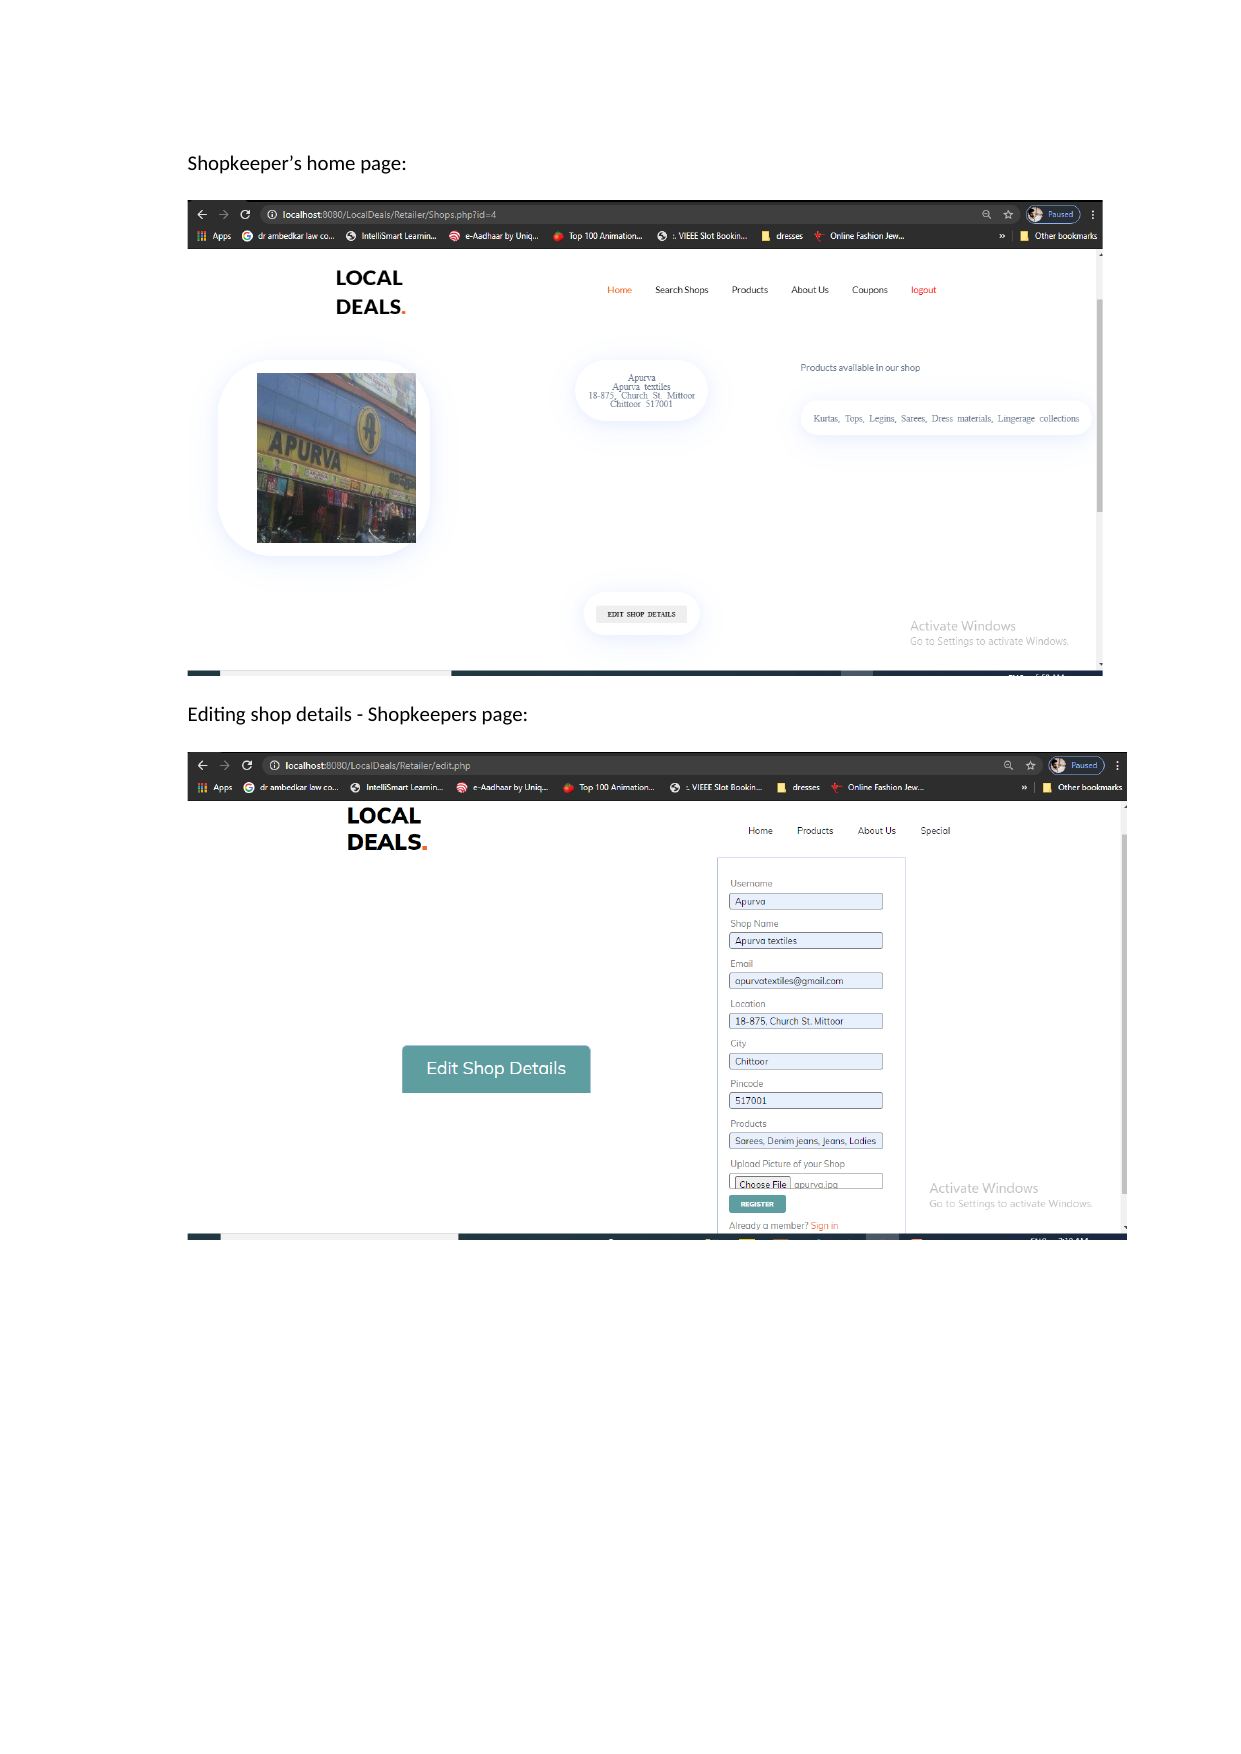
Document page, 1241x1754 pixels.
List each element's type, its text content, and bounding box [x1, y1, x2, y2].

picture [187, 752, 1127, 1240]
text Shopkeeper’s home page: [187, 150, 1053, 175]
picture [187, 200, 1103, 676]
text Editing shop details - Shopkeepers page: [187, 701, 1053, 727]
